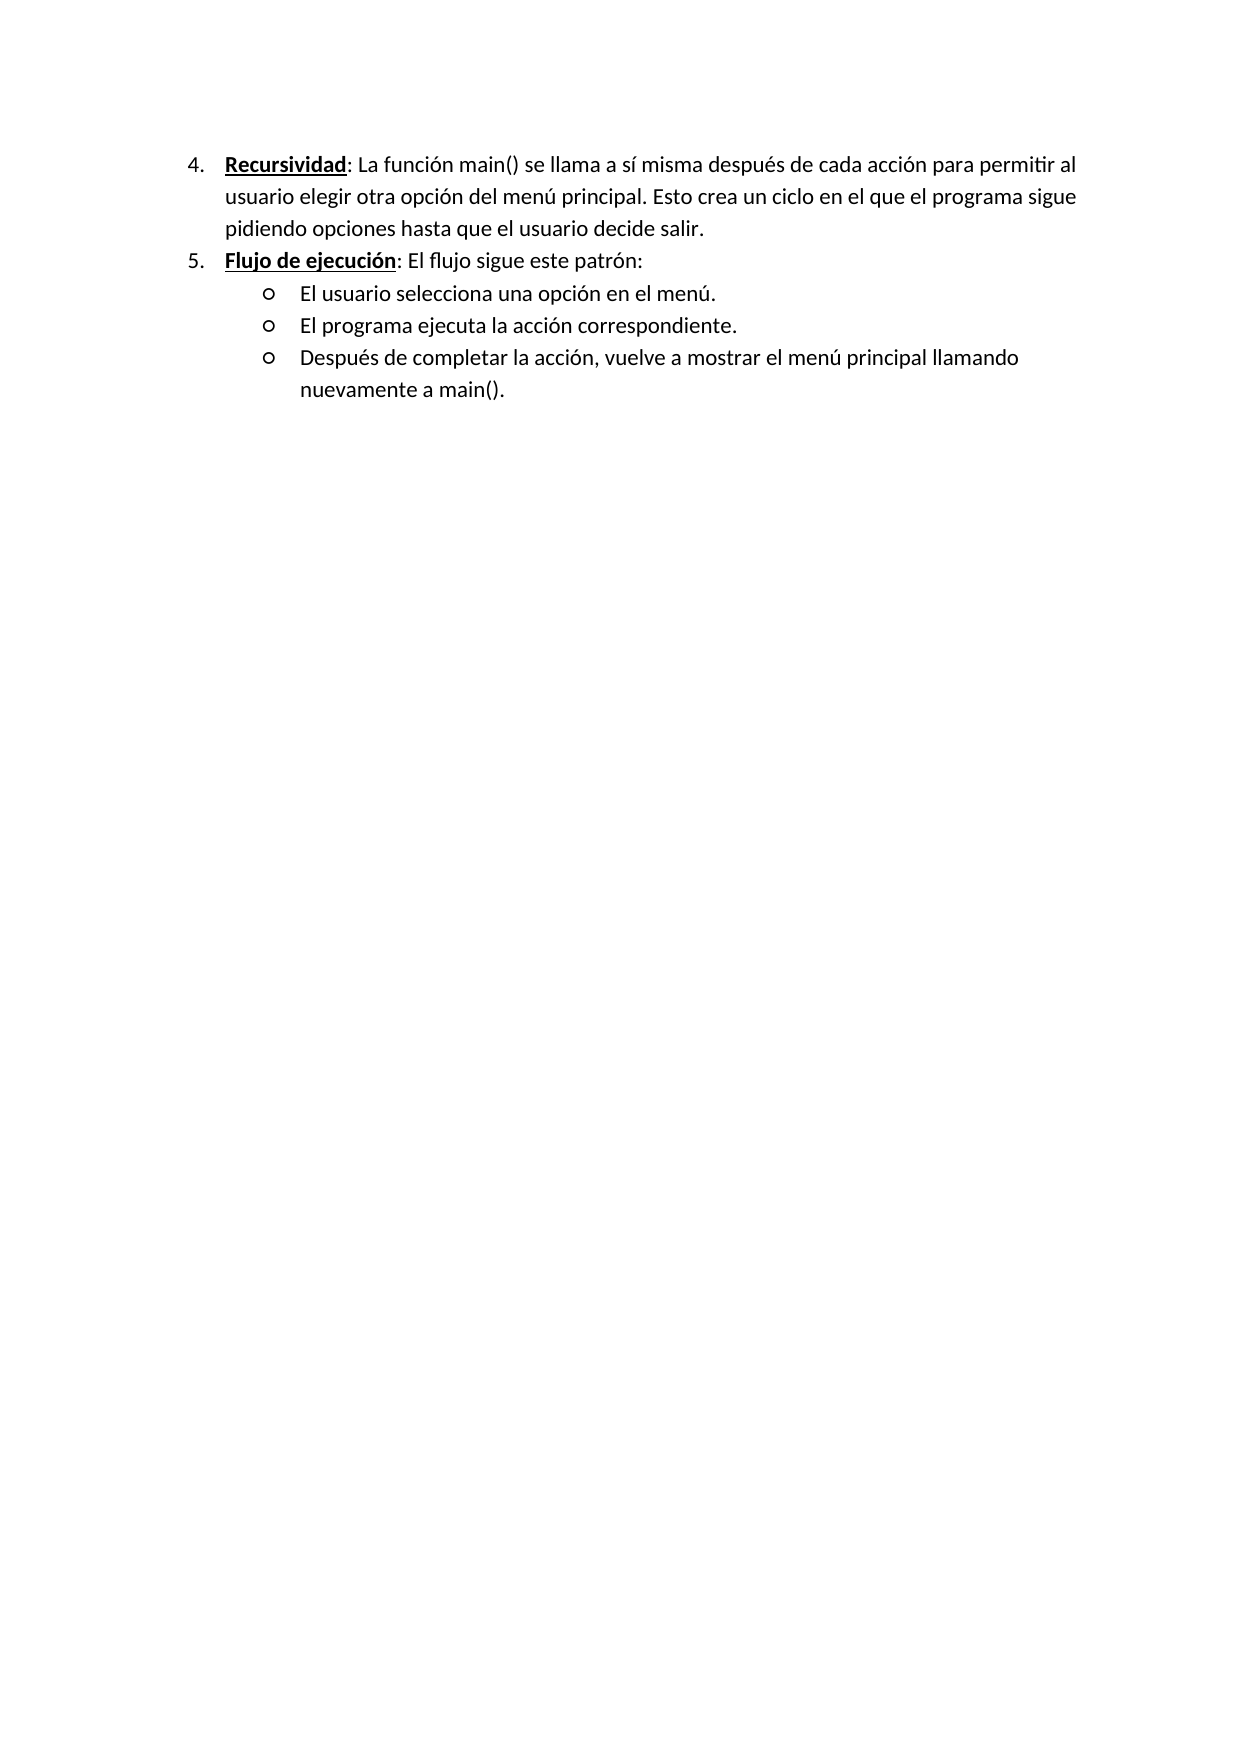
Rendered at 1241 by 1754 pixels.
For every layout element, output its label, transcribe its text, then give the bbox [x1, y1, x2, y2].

list El usuario selecciona una opción en el menú. [262, 279, 1090, 307]
list Después de completar la acción, vuelve a mostrar el menú principal llamando nuevamente a main(). [262, 343, 1090, 403]
list Recursividad: La función main() se llama a sí misma después de cada acción para permitir al usuario elegir otra opción del menú principal. Esto crea un ciclo en el que el programa sigue pidiendo opciones hasta que el usuario decide salir. [187, 150, 1090, 242]
list El programa ejecuta la acción correspondiente. [262, 311, 1090, 339]
list Flujo de ejecución: El flujo sigue este patrón: [187, 247, 1090, 274]
